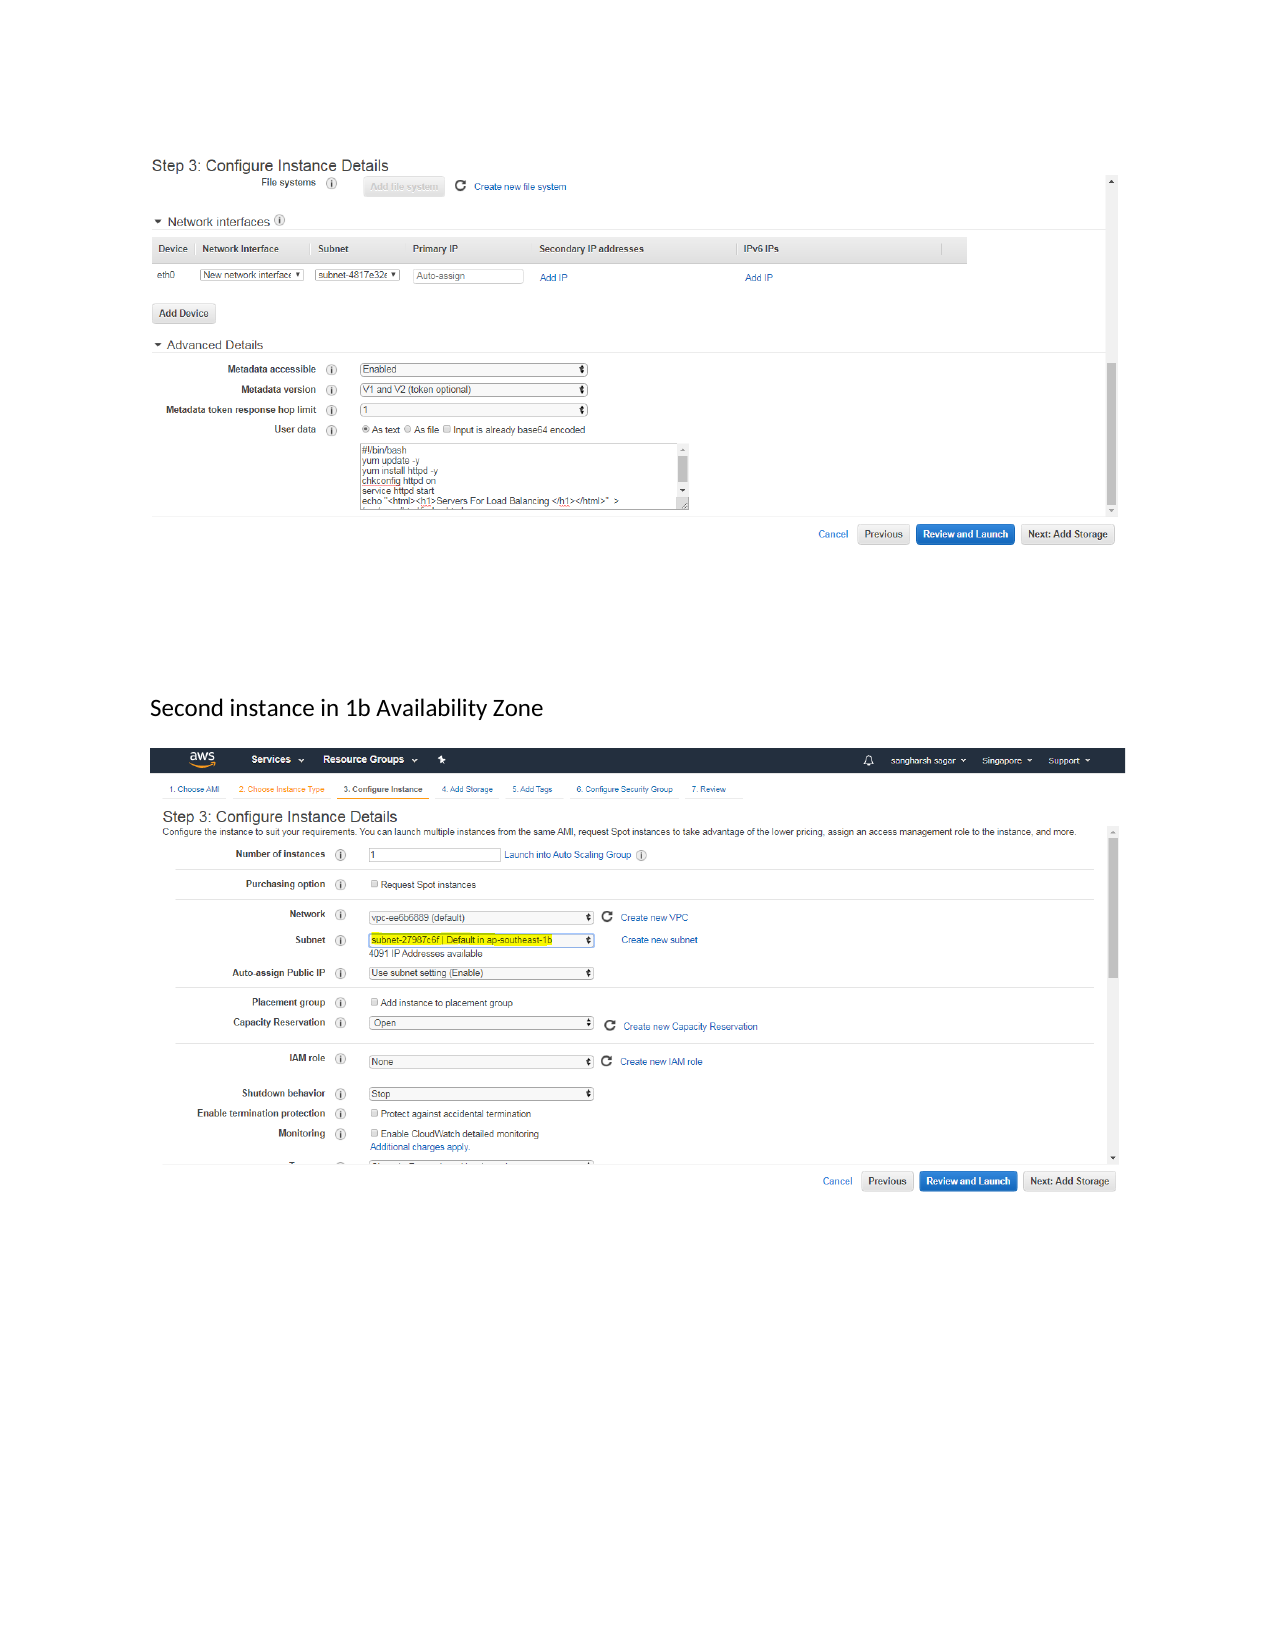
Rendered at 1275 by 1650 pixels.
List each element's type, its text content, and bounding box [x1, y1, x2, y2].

text Second instance in 1b Availability Zone [150, 693, 1125, 723]
picture [150, 748, 1125, 1202]
picture [150, 150, 1125, 556]
